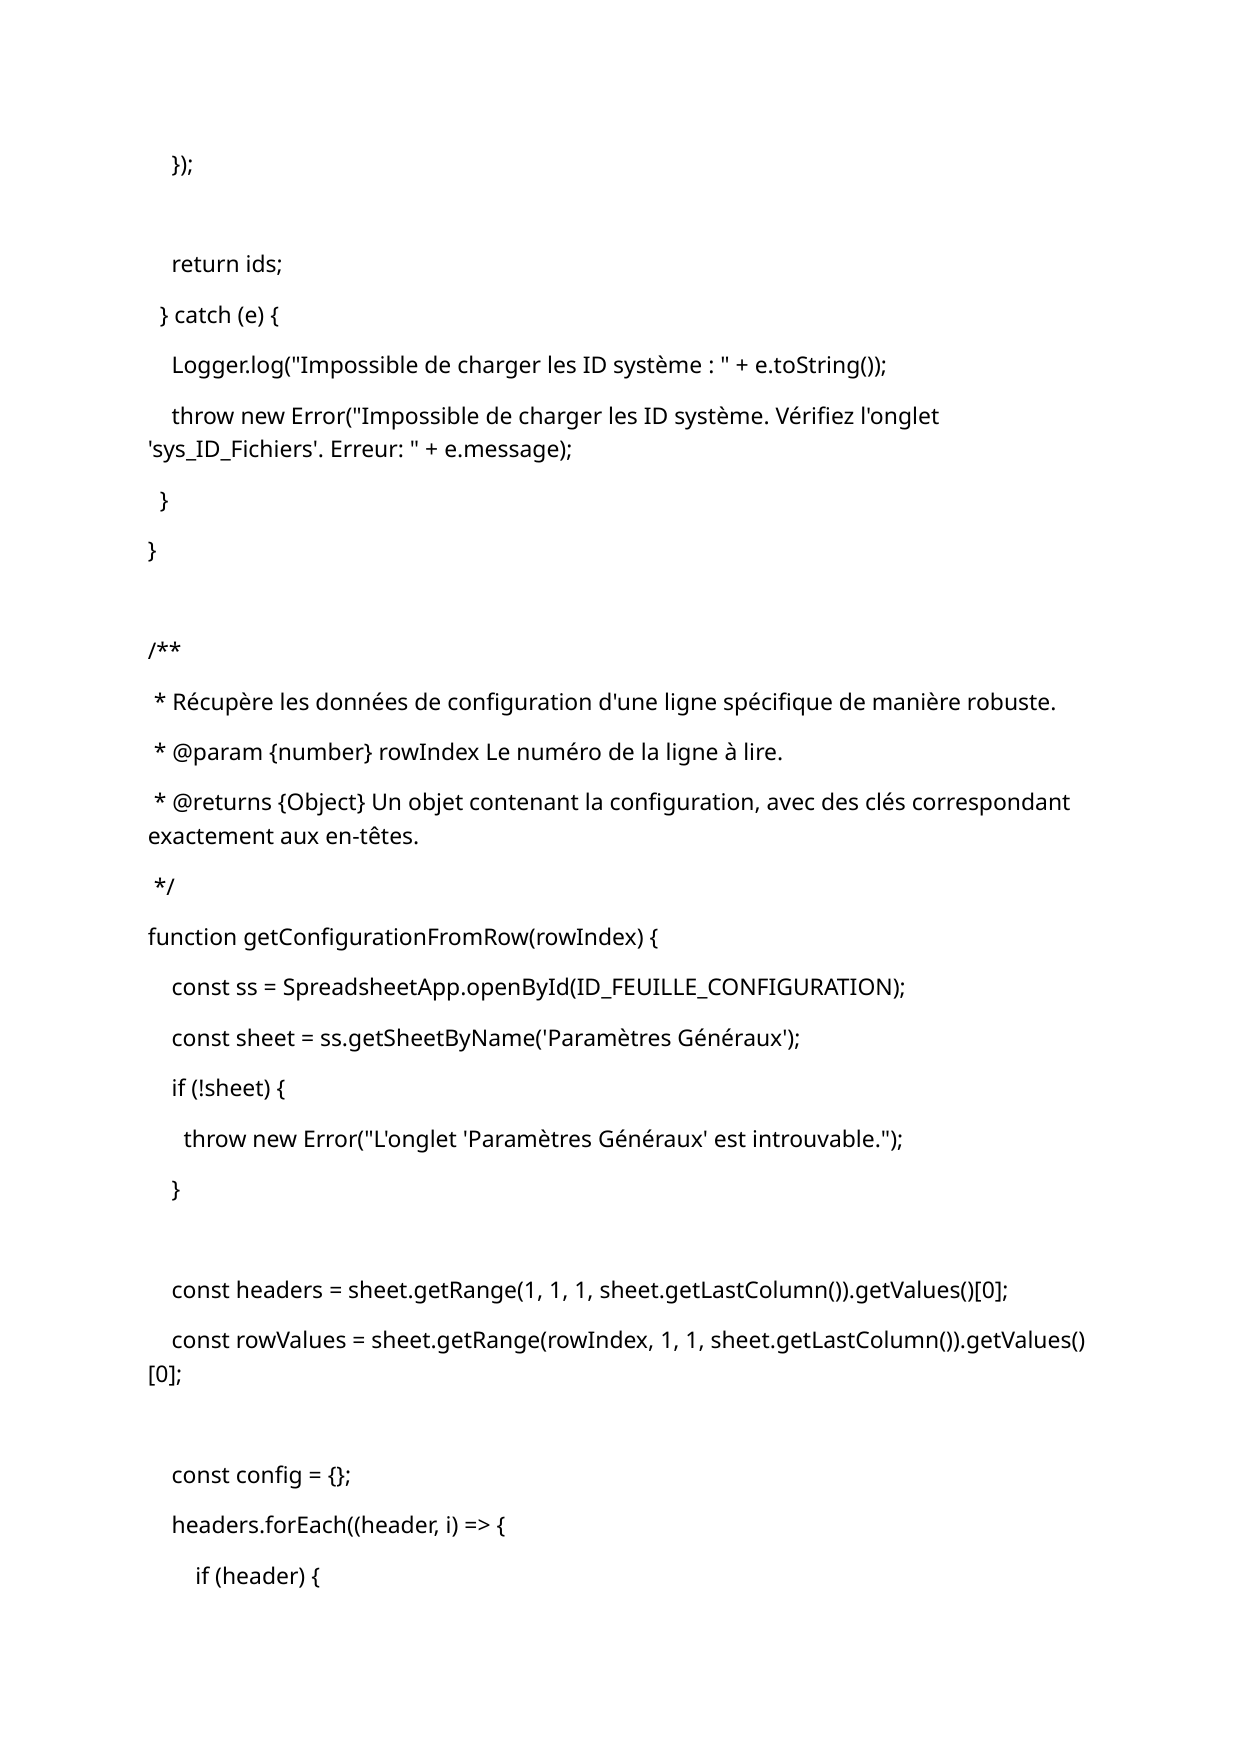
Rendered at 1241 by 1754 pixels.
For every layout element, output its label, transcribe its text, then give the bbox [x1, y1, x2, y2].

text headers.forEach((header, i) => { [148, 1509, 1093, 1541]
text } [148, 534, 1093, 566]
text Logger.log("Impossible de charger les ID système : " + e.toString()); [148, 349, 1093, 381]
text }); [148, 148, 1093, 179]
text * @returns {Object} Un objet contenant la configuration, avec des clés correspondant exactement aux en-têtes. [148, 786, 1093, 851]
text const ss = SpreadsheetApp.openById(ID_FEUILLE_CONFIGURATION); [148, 971, 1093, 1003]
text } [148, 1173, 1093, 1204]
text } [148, 484, 1093, 515]
text /** [148, 635, 1093, 666]
text const rowValues = sheet.getRange(rowIndex, 1, 1, sheet.getLastColumn()).getValues()[0]; [148, 1324, 1093, 1389]
text return ids; [148, 248, 1093, 280]
text const headers = sheet.getRange(1, 1, 1, sheet.getLastColumn()).getValues()[0]; [148, 1274, 1093, 1305]
text throw new Error("L'onglet 'Paramètres Généraux' est introuvable."); [148, 1123, 1093, 1154]
text if (header) { [148, 1560, 1093, 1591]
text * Récupère les données de configuration d'une ligne spécifique de manière robuste. [148, 686, 1093, 717]
text throw new Error("Impossible de charger les ID système. Vérifiez l'onglet 'sys_ID_Fichiers'. Erreur: " + e.message); [148, 400, 1093, 465]
text */ [148, 871, 1093, 902]
text * @param {number} rowIndex Le numéro de la ligne à lire. [148, 736, 1093, 767]
text const sheet = ss.getSheetByName('Paramètres Généraux'); [148, 1022, 1093, 1053]
text } catch (e) { [148, 299, 1093, 330]
text const config = {}; [148, 1459, 1093, 1490]
text function getConfigurationFromRow(rowIndex) { [148, 921, 1093, 952]
text if (!sheet) { [148, 1072, 1093, 1103]
